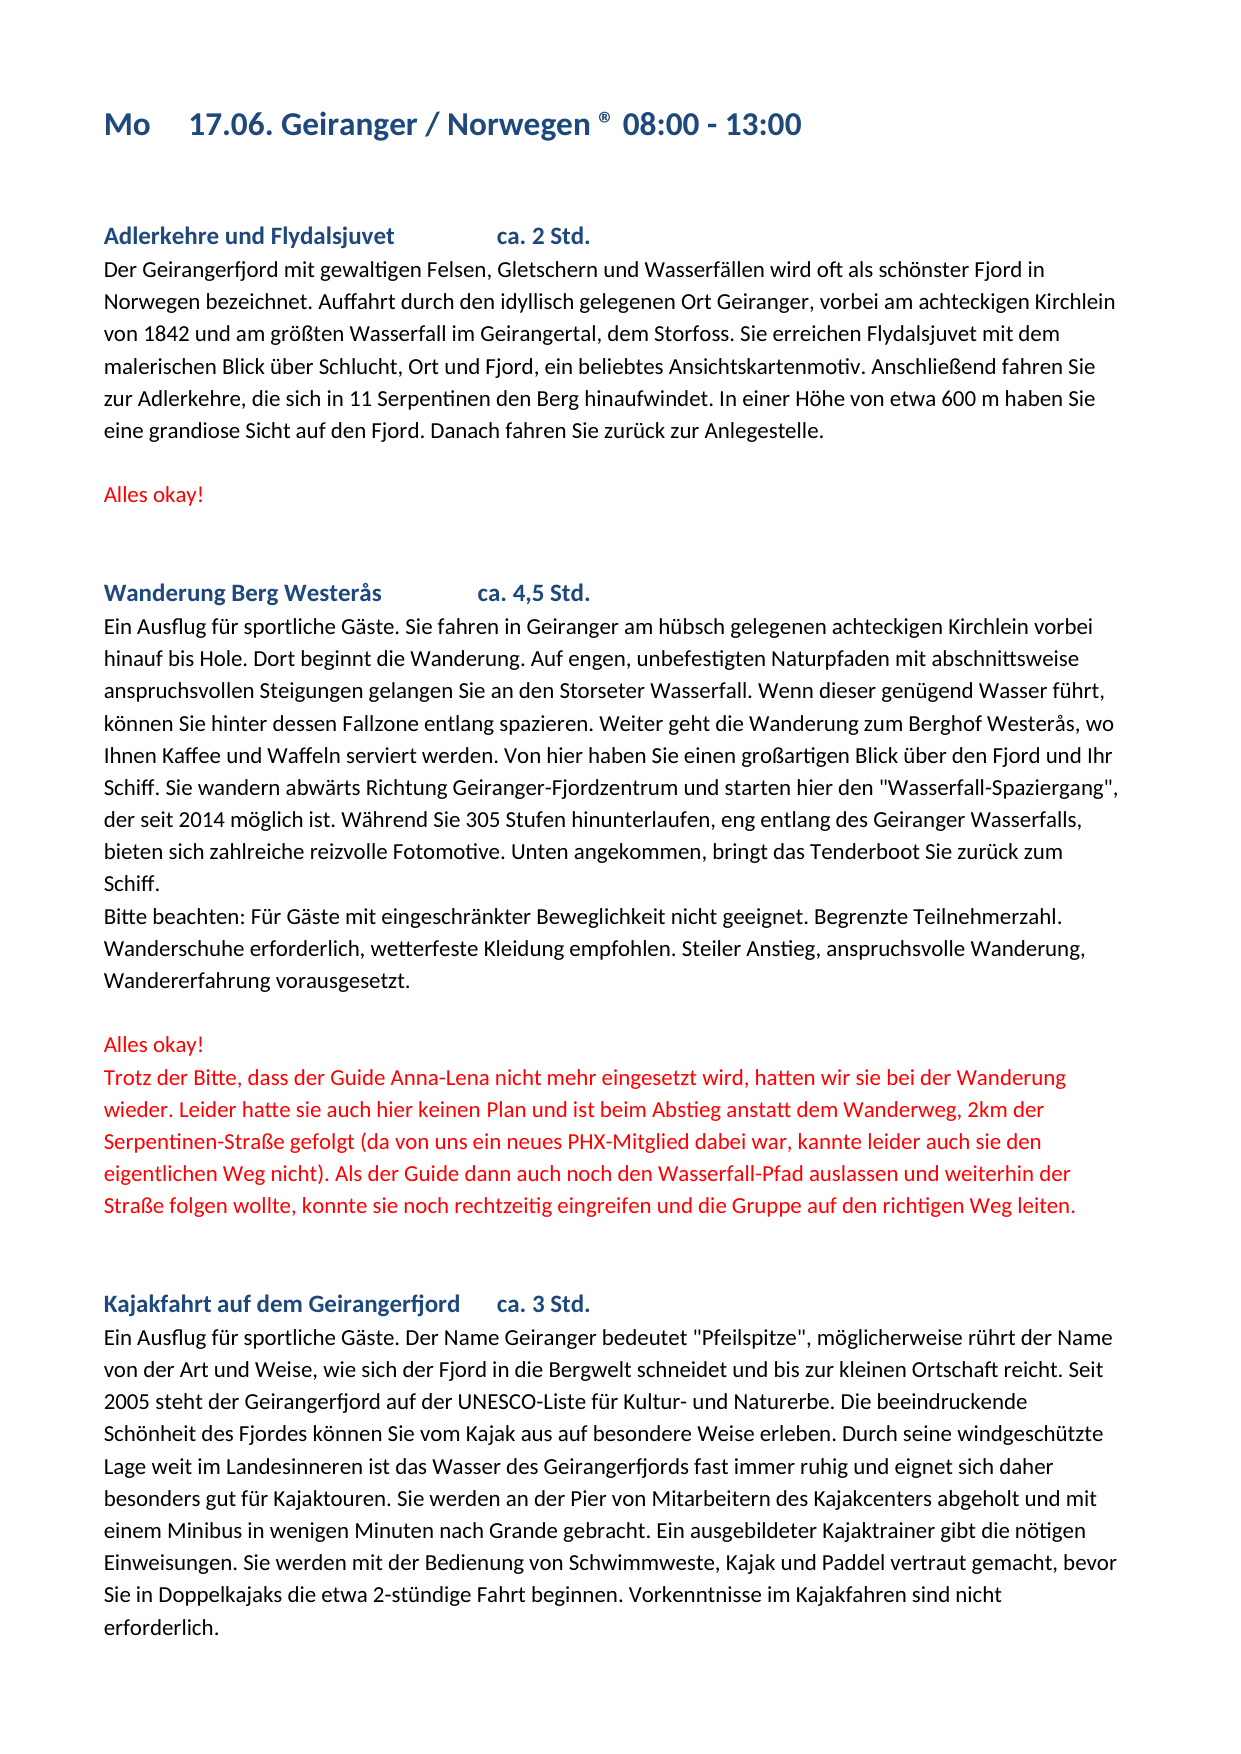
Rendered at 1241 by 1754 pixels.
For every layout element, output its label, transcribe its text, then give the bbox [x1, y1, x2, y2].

text Kajakfahrt auf dem Geirangerfjord ca. 3 Std. [103, 1288, 1122, 1318]
text Der Geirangerfjord mit gewaltigen Felsen, Gletschern und Wasserfällen wird oft als schönster Fjord in Norwegen bezeichnet. Auffahrt durch den idyllisch gelegenen Ort Geiranger, vorbei am achteckigen Kirchlein von 1842 und am größten Wasserfall im Geirangertal, dem Storfoss. Sie erreichen Flydalsjuvet mit dem malerischen Blick über Schlucht, Ort und Fjord, ein beliebtes Ansichtskartenmotiv. Anschließend fahren Sie zur Adlerkehre, die sich in 11 Serpentinen den Berg hinaufwindet. In einer Höhe von etwa 600 m haben Sie eine grandiose Sicht auf den Fjord. Danach fahren Sie zurück zur Anlegestelle. [103, 255, 1122, 444]
text Adlerkehre und Flydalsjuvet ca. 2 Std. [103, 220, 1122, 251]
text Ein Ausflug für sportliche Gäste. Sie fahren in Geiranger am hübsch gelegenen achteckigen Kirchlein vorbei hinauf bis Hole. Dort beginnt die Wanderung. Auf engen, unbefestigten Naturpfaden mit abschnittsweise anspruchsvollen Steigungen gelangen Sie an den Storseter Wasserfall. Wenn dieser genügend Wasser führt, können Sie hinter dessen Fallzone entlang spazieren. Weiter geht die Wanderung zum Berghof Westerås, wo Ihnen Kaffee und Waffeln serviert werden. Von hier haben Sie einen großartigen Blick über den Fjord und Ihr Schiff. Sie wandern abwärts Richtung Geiranger-Fjordzentrum und starten hier den "Wasserfall-Spaziergang", der seit 2014 möglich ist. Während Sie 305 Stufen hinunterlaufen, eng entlang des Geiranger Wasserfalls, bieten sich zahlreiche reizvolle Fotomotive. Unten angekommen, bringt das Tenderboot Sie zurück zum Schiff. [103, 612, 1122, 898]
text Alles okay! [103, 481, 1122, 508]
text Wanderung Berg Westerås ca. 4,5 Std. [103, 577, 1122, 608]
text Ein Ausflug für sportliche Gäste. Der Name Geiranger bedeutet "Pfeilspitze", möglicherweise rührt der Name von der Art und Weise, wie sich der Fjord in die Bergwelt schneidet und bis zur kleinen Ortschaft reicht. Seit 2005 steht der Geirangerfjord auf der UNESCO-Liste für Kultur- und Naturerbe. Die beeindruckende Schönheit des Fjordes können Sie vom Kajak aus auf besondere Weise erleben. Durch seine windgeschützte Lage weit im Landesinneren ist das Wasser des Geirangerfjords fast immer ruhig und eignet sich daher besonders gut für Kajaktouren. Sie werden an der Pier von Mitarbeitern des Kajakcenters abgeholt und mit einem Minibus in wenigen Minuten nach Grande gebracht. Ein ausgebildeter Kajaktrainer gibt die nötigen Einweisungen. Sie werden mit der Bedienung von Schwimmweste, Kajak und Paddel vertraut gemacht, bevor Sie in Doppelkajaks die etwa 2-stündige Fahrt beginnen. Vorkenntnisse im Kajakfahren sind nicht erforderlich. [103, 1323, 1122, 1641]
text Trotz der Bitte, dass der Guide Anna-Lena nicht mehr eingesetzt wird, hatten wir sie bei der Wanderung wieder. Leider hatte sie auch hier keinen Plan und ist beim Abstieg anstatt dem Wanderweg, 2km der Serpentinen-Straße gefolgt (da von uns ein neues PHX-Mitglied dabei war, kannte leider auch sie den eigentlichen Weg nicht). Als der Guide dann auch noch den Wasserfall-Pfad auslassen und weiterhin der Straße folgen wollte, konnte sie noch rechtzeitig eingreifen und die Gruppe auf den richtigen Weg leiten. [103, 1063, 1122, 1219]
text Bitte beachten: Für Gäste mit eingeschränkter Beweglichkeit nicht geeignet. Begrenzte Teilnehmerzahl. Wanderschuhe erforderlich, wetterfeste Kleidung empfohlen. Steiler Anstieg, anspruchsvolle Wanderung, Wandererfahrung vorausgesetzt. [103, 902, 1122, 994]
text Mo 17.06. Geiranger / Norwegen ® 08:00 - 13:00 [103, 103, 1122, 144]
text Alles okay! [103, 1031, 1122, 1058]
